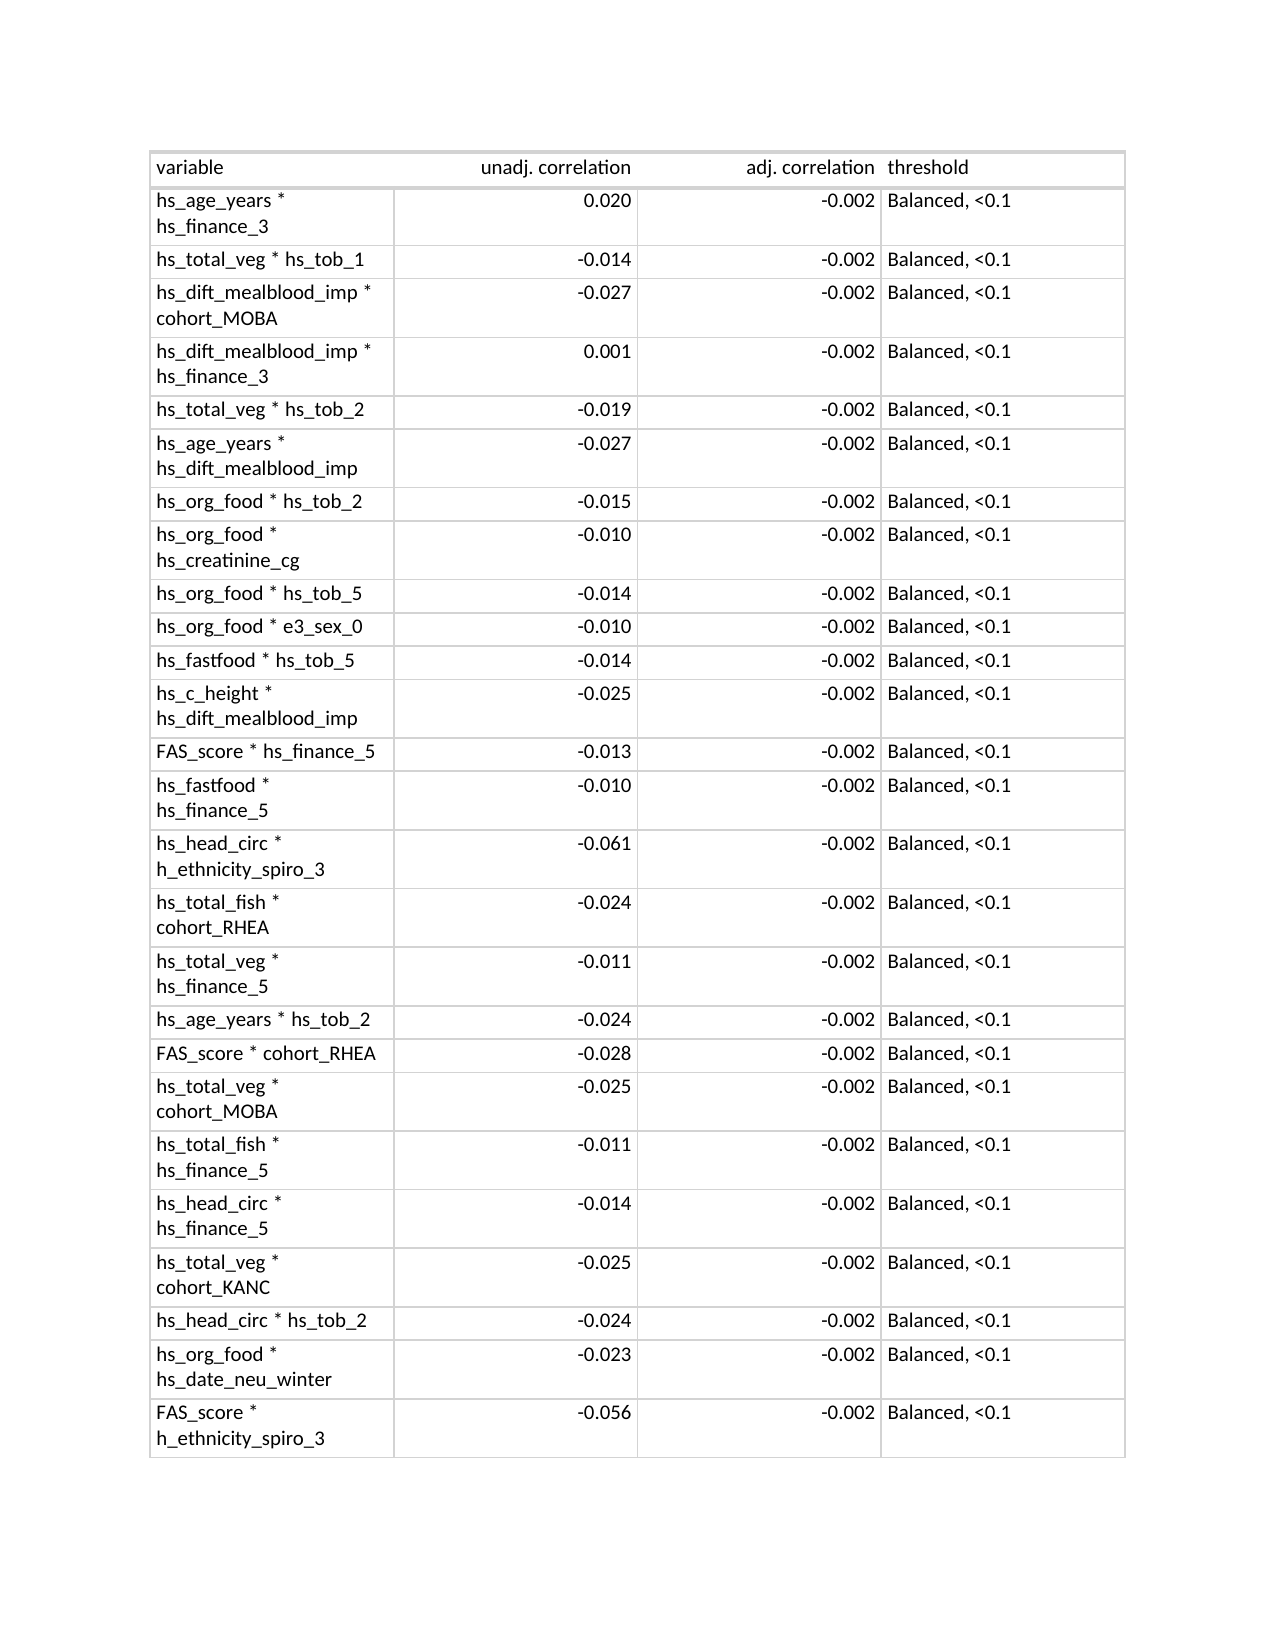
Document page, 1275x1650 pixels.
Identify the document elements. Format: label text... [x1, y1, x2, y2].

table_cell 0.020 [395, 190, 637, 244]
table_cell -0.010 [395, 614, 637, 645]
table_cell -0.002 [638, 246, 880, 278]
table_cell -0.002 [638, 190, 880, 244]
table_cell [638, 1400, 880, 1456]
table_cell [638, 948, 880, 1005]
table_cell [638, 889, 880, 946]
table_cell -0.002 [638, 430, 880, 487]
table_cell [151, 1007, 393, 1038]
table_cell hs_org_food * e3_sex_0 [151, 614, 393, 645]
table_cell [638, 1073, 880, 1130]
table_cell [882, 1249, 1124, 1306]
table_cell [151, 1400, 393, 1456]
table_cell -0.002 [638, 580, 880, 612]
table_cell -0.002 [638, 614, 880, 645]
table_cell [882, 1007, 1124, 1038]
table_cell -0.002 [638, 397, 880, 428]
table_cell -0.002 [638, 338, 880, 395]
table_cell -0.002 [638, 772, 880, 829]
table_cell -0.002 [638, 488, 880, 520]
table_cell -0.025 [395, 680, 637, 737]
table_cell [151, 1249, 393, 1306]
table_cell Balanced, <0.1 [882, 190, 1124, 244]
table_header threshold [881, 154, 1124, 186]
table_header unadj. correlation [394, 154, 637, 186]
table_cell -0.002 [638, 739, 880, 770]
table_cell hs_age_years * hs_dift_mealblood_imp [151, 430, 393, 487]
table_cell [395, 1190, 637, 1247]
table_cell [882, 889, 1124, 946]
table_cell hs_dift_mealblood_imp * cohort_MOBA [151, 279, 393, 336]
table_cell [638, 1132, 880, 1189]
table_cell -0.061 [395, 831, 637, 888]
table_cell -0.002 [638, 647, 880, 678]
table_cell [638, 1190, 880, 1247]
table_cell hs_total_veg * hs_tob_2 [151, 397, 393, 428]
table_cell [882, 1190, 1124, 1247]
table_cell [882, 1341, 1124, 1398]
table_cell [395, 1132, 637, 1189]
table_cell -0.027 [395, 430, 637, 487]
table_cell -0.010 [395, 772, 637, 829]
table_cell Balanced, <0.1 [882, 430, 1124, 487]
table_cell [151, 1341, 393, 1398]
table_cell Balanced, <0.1 [882, 279, 1124, 336]
table_cell Balanced, <0.1 [882, 580, 1124, 612]
table_cell Balanced, <0.1 [882, 338, 1124, 395]
table_cell -0.013 [395, 739, 637, 770]
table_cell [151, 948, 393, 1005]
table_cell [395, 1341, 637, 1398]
table_cell hs_fastfood * hs_tob_5 [151, 647, 393, 678]
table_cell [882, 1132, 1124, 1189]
table_cell -0.014 [395, 246, 637, 278]
table_cell Balanced, <0.1 [882, 647, 1124, 678]
table_cell 0.001 [395, 338, 637, 395]
table_cell -0.002 [638, 522, 880, 579]
table_cell hs_org_food * hs_tob_5 [151, 580, 393, 612]
table_cell -0.014 [395, 647, 637, 678]
table_cell hs_c_height * hs_dift_mealblood_imp [151, 680, 393, 737]
table_header variable [151, 154, 394, 186]
table_cell -0.014 [395, 580, 637, 612]
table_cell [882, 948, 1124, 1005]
table_cell Balanced, <0.1 [882, 522, 1124, 579]
table_cell Balanced, <0.1 [882, 397, 1124, 428]
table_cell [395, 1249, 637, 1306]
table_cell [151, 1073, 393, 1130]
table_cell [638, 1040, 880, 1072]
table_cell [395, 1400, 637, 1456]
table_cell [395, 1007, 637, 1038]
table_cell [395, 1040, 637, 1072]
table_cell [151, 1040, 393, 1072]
table_cell hs_age_years * hs_finance_3 [151, 190, 393, 244]
table_cell Balanced, <0.1 [882, 488, 1124, 520]
table_cell -0.002 [638, 680, 880, 737]
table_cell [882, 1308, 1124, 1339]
table_cell hs_fastfood * hs_finance_5 [151, 772, 393, 829]
table_cell -0.019 [395, 397, 637, 428]
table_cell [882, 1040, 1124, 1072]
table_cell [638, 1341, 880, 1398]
table_cell hs_org_food * hs_creatinine_cg [151, 522, 393, 579]
table_cell hs_total_veg * hs_tob_1 [151, 246, 393, 278]
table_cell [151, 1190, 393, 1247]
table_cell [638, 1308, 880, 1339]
table_cell -0.015 [395, 488, 637, 520]
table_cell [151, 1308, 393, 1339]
table_cell hs_total_fish * cohort_RHEA [151, 889, 393, 946]
table_cell FAS_score * hs_finance_5 [151, 739, 393, 770]
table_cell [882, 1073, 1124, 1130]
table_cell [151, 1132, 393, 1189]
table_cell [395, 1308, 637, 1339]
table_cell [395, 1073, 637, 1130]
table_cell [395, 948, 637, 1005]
table_cell -0.002 [638, 279, 880, 336]
table_cell Balanced, <0.1 [882, 614, 1124, 645]
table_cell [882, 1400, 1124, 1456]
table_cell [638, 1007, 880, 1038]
table_cell hs_head_circ * h_ethnicity_spiro_3 [151, 831, 393, 888]
table_cell Balanced, <0.1 [882, 246, 1124, 278]
table_cell -0.010 [395, 522, 637, 579]
table_cell Balanced, <0.1 [882, 772, 1124, 829]
table_cell hs_dift_mealblood_imp * hs_finance_3 [151, 338, 393, 395]
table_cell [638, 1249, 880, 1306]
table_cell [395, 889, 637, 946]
table_cell Balanced, <0.1 [882, 831, 1124, 888]
table_cell Balanced, <0.1 [882, 739, 1124, 770]
table_cell Balanced, <0.1 [882, 680, 1124, 737]
table_cell hs_org_food * hs_tob_2 [151, 488, 393, 520]
table_cell -0.027 [395, 279, 637, 336]
table_header adj. correlation [638, 154, 881, 186]
table_cell -0.002 [638, 831, 880, 888]
